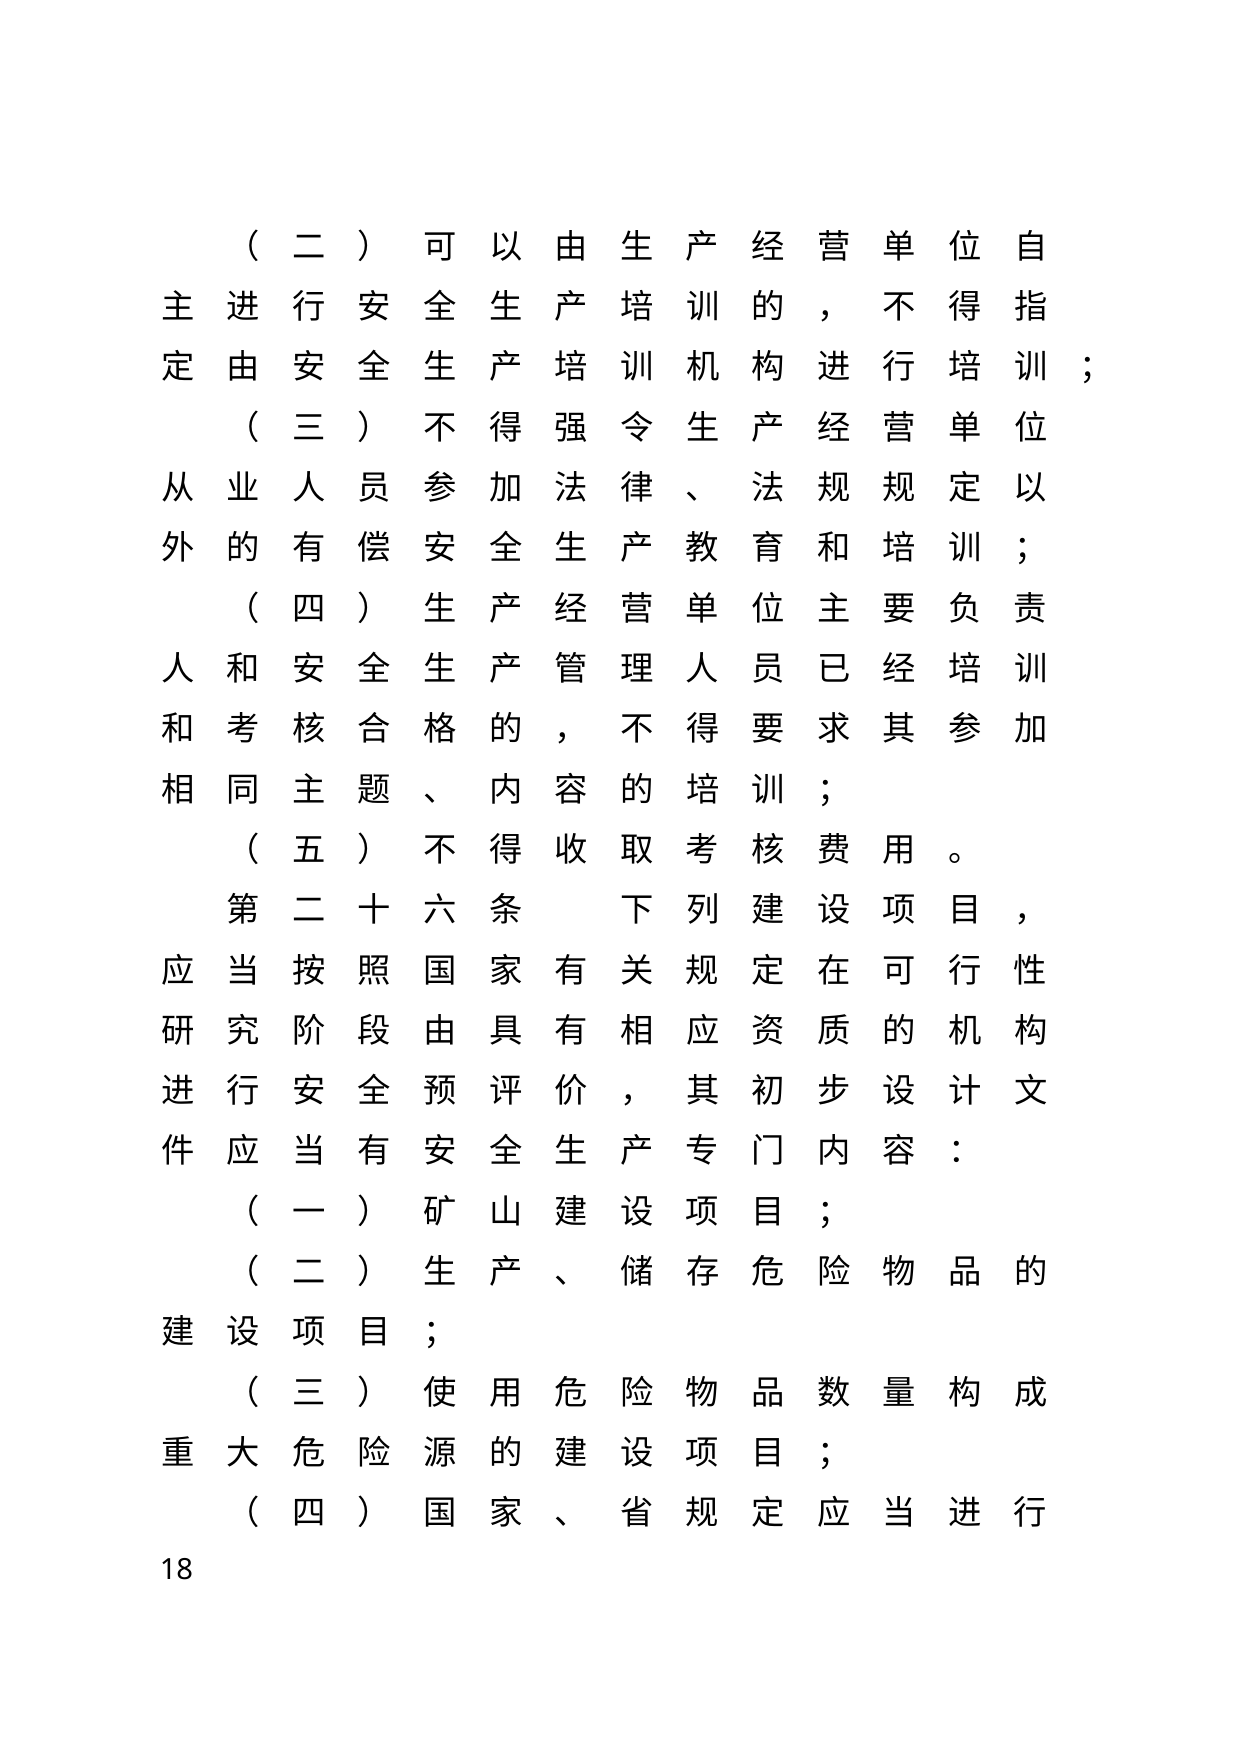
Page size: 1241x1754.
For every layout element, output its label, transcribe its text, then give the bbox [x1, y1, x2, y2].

text 第二十六条 下列建设项目，应当按照国家有关规定在可行性研究阶段由具有相应资质的机构进行安全预评价，其初步设计文件应当有安全生产专门内容： [161, 877, 1079, 1178]
text （五）不得收取考核费用。 [161, 817, 1079, 877]
text （二）生产、储存危险物品的建设项目； [161, 1239, 1079, 1359]
text （四）生产经营单位主要负责人和安全生产管理人员已经培训和考核合格的，不得要求其参加相同主题、内容的培训； [161, 575, 1079, 817]
text （二）可以由生产经营单位自主进行安全生产培训的，不得指定由安全生产培训机构进行培训； [161, 213, 1079, 394]
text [161, 1480, 1079, 1540]
text （三）不得强令生产经营单位从业人员参加法律、法规规定以外的有偿安全生产教育和培训； [161, 394, 1079, 575]
text （一）矿山建设项目； [161, 1178, 1079, 1239]
text （三）使用危险物品数量构成重大危险源的建设项目； [161, 1359, 1079, 1480]
